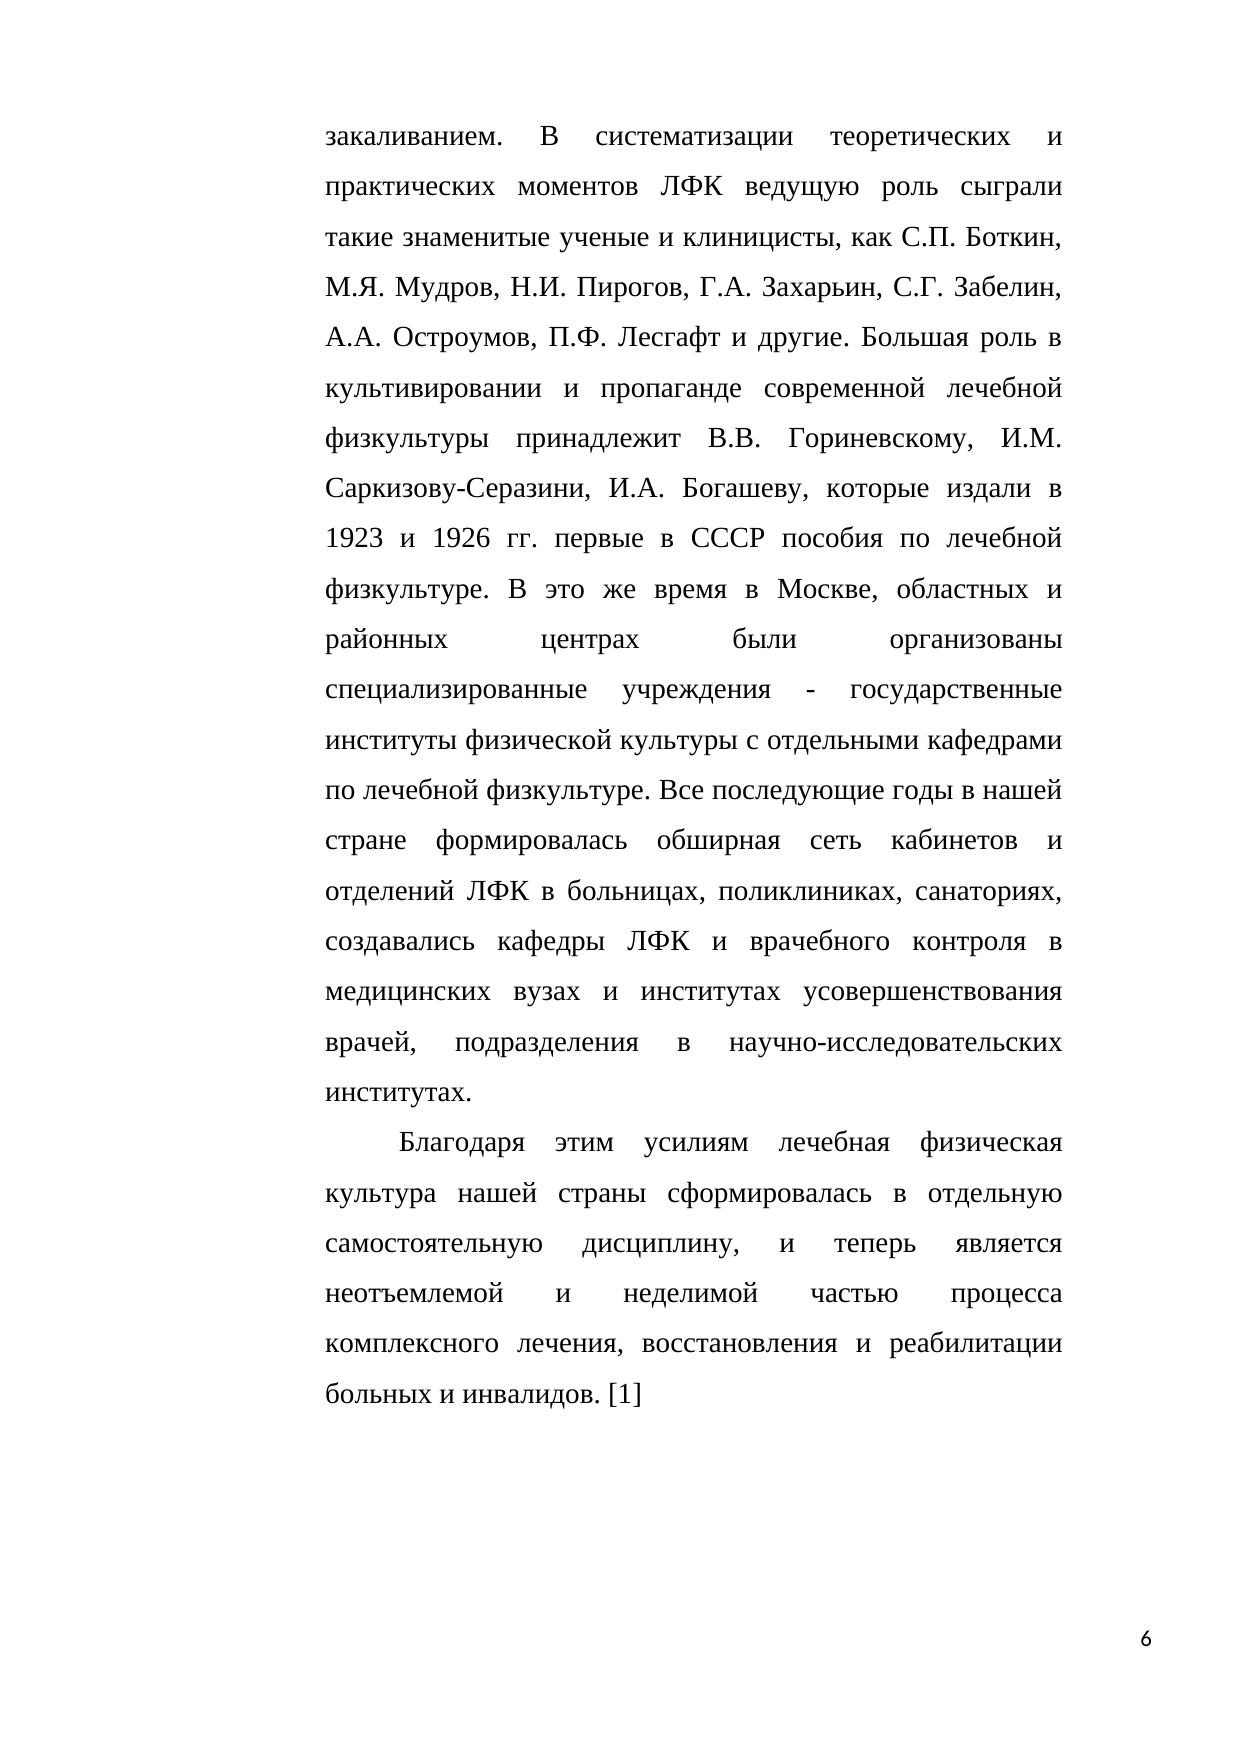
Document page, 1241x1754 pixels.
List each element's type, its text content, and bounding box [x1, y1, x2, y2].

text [325, 118, 1063, 1108]
text Благодаря этим усилиям лечебная физическая культура нашей страны сформировалась в отдельную самостоятельную дисциплину, и теперь является неотъемлемой и неделимой частью процесса комплексного лечения, восстановления и реабилитации больных и инвалидов. [1] [325, 1124, 1063, 1409]
